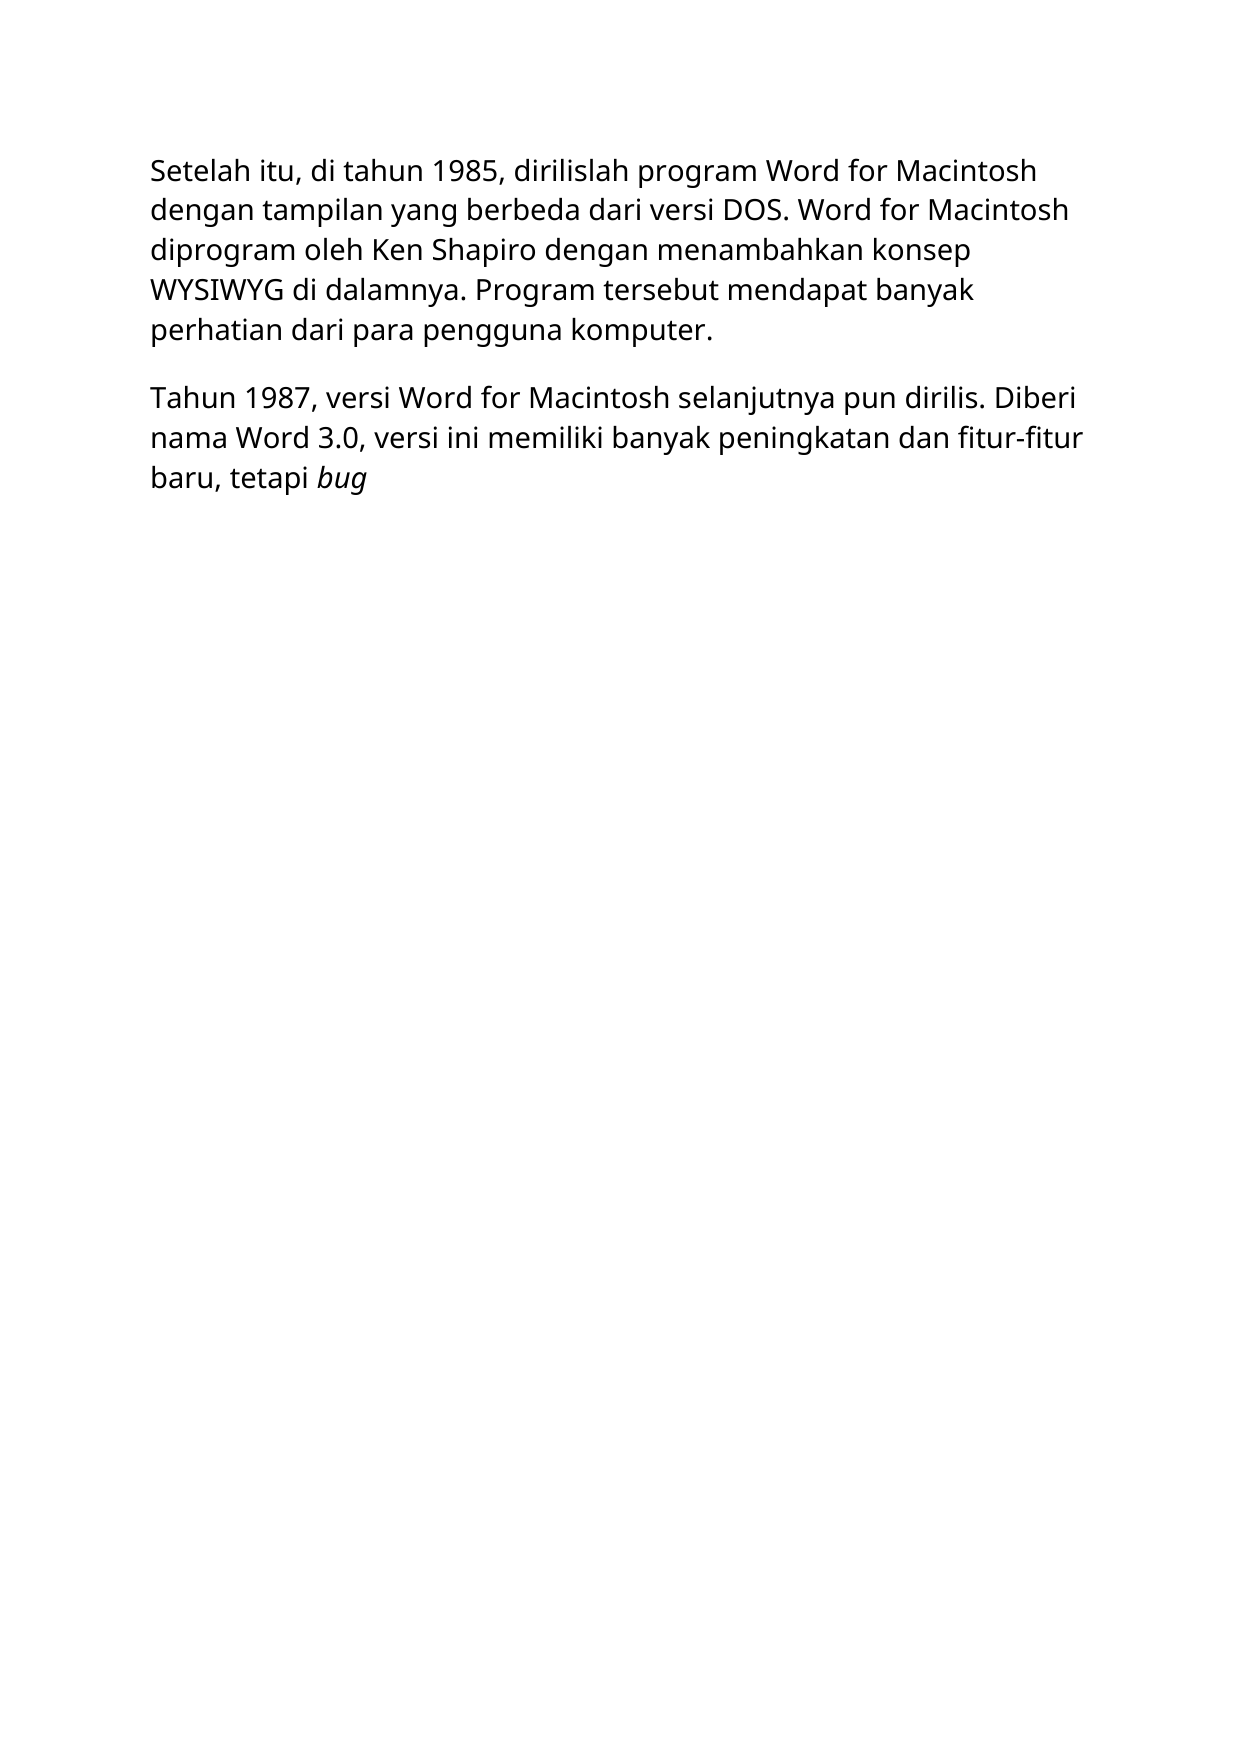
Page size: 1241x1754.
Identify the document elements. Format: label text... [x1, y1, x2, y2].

text Setelah itu, di tahun 1985, dirilislah program Word for Macintosh dengan tampilan yang berbeda dari versi DOS. Word for Macintosh diprogram oleh Ken Shapiro dengan menambahkan konsep WYSIWYG di dalamnya. Program tersebut mendapat banyak perhatian dari para pengguna komputer. [150, 150, 1090, 348]
text Tahun 1987, versi Word for Macintosh selanjutnya pun dirilis. Diberi nama Word 3.0, versi ini memiliki banyak peningkatan dan fitur-fitur baru, tetapi bug [150, 378, 1090, 497]
